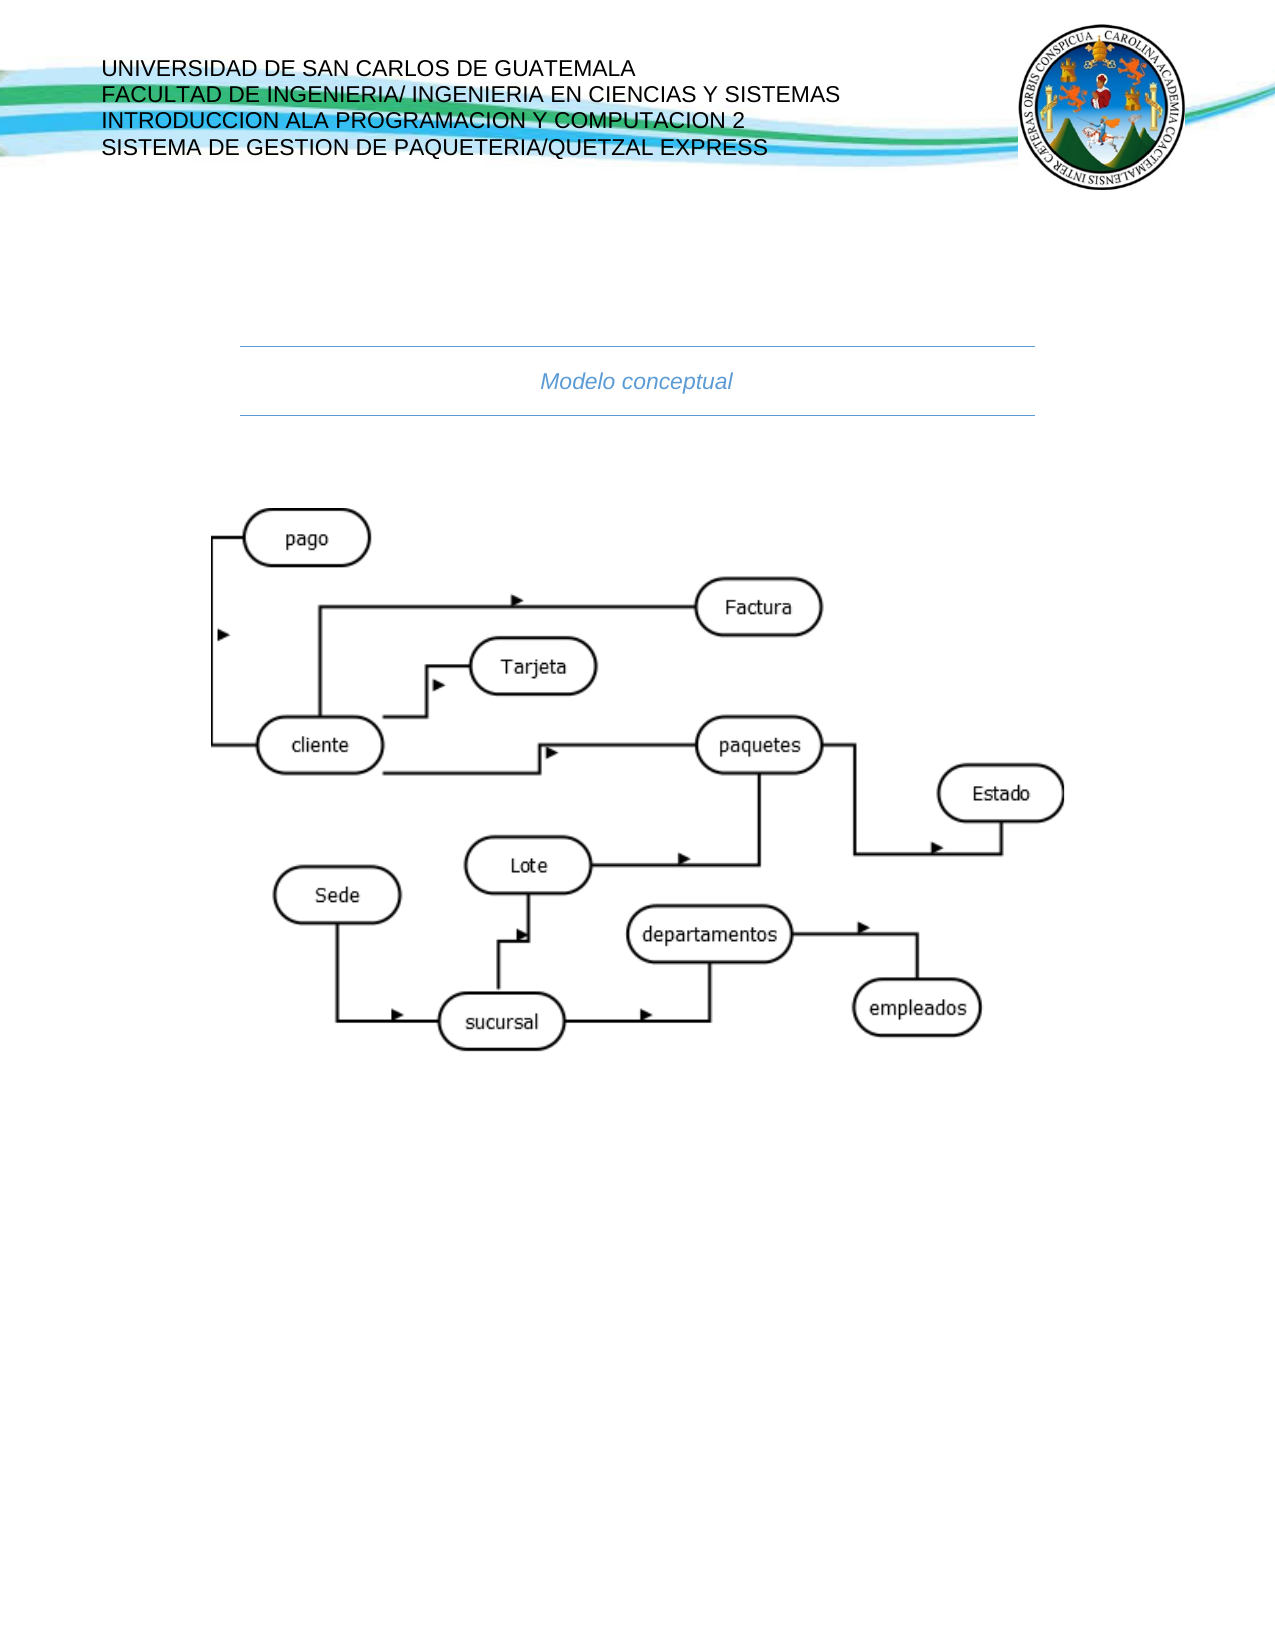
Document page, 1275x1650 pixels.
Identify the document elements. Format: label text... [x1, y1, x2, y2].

text Modelo conceptual [240, 347, 1035, 415]
picture [211, 508, 1065, 1070]
picture [0, 24, 1275, 190]
